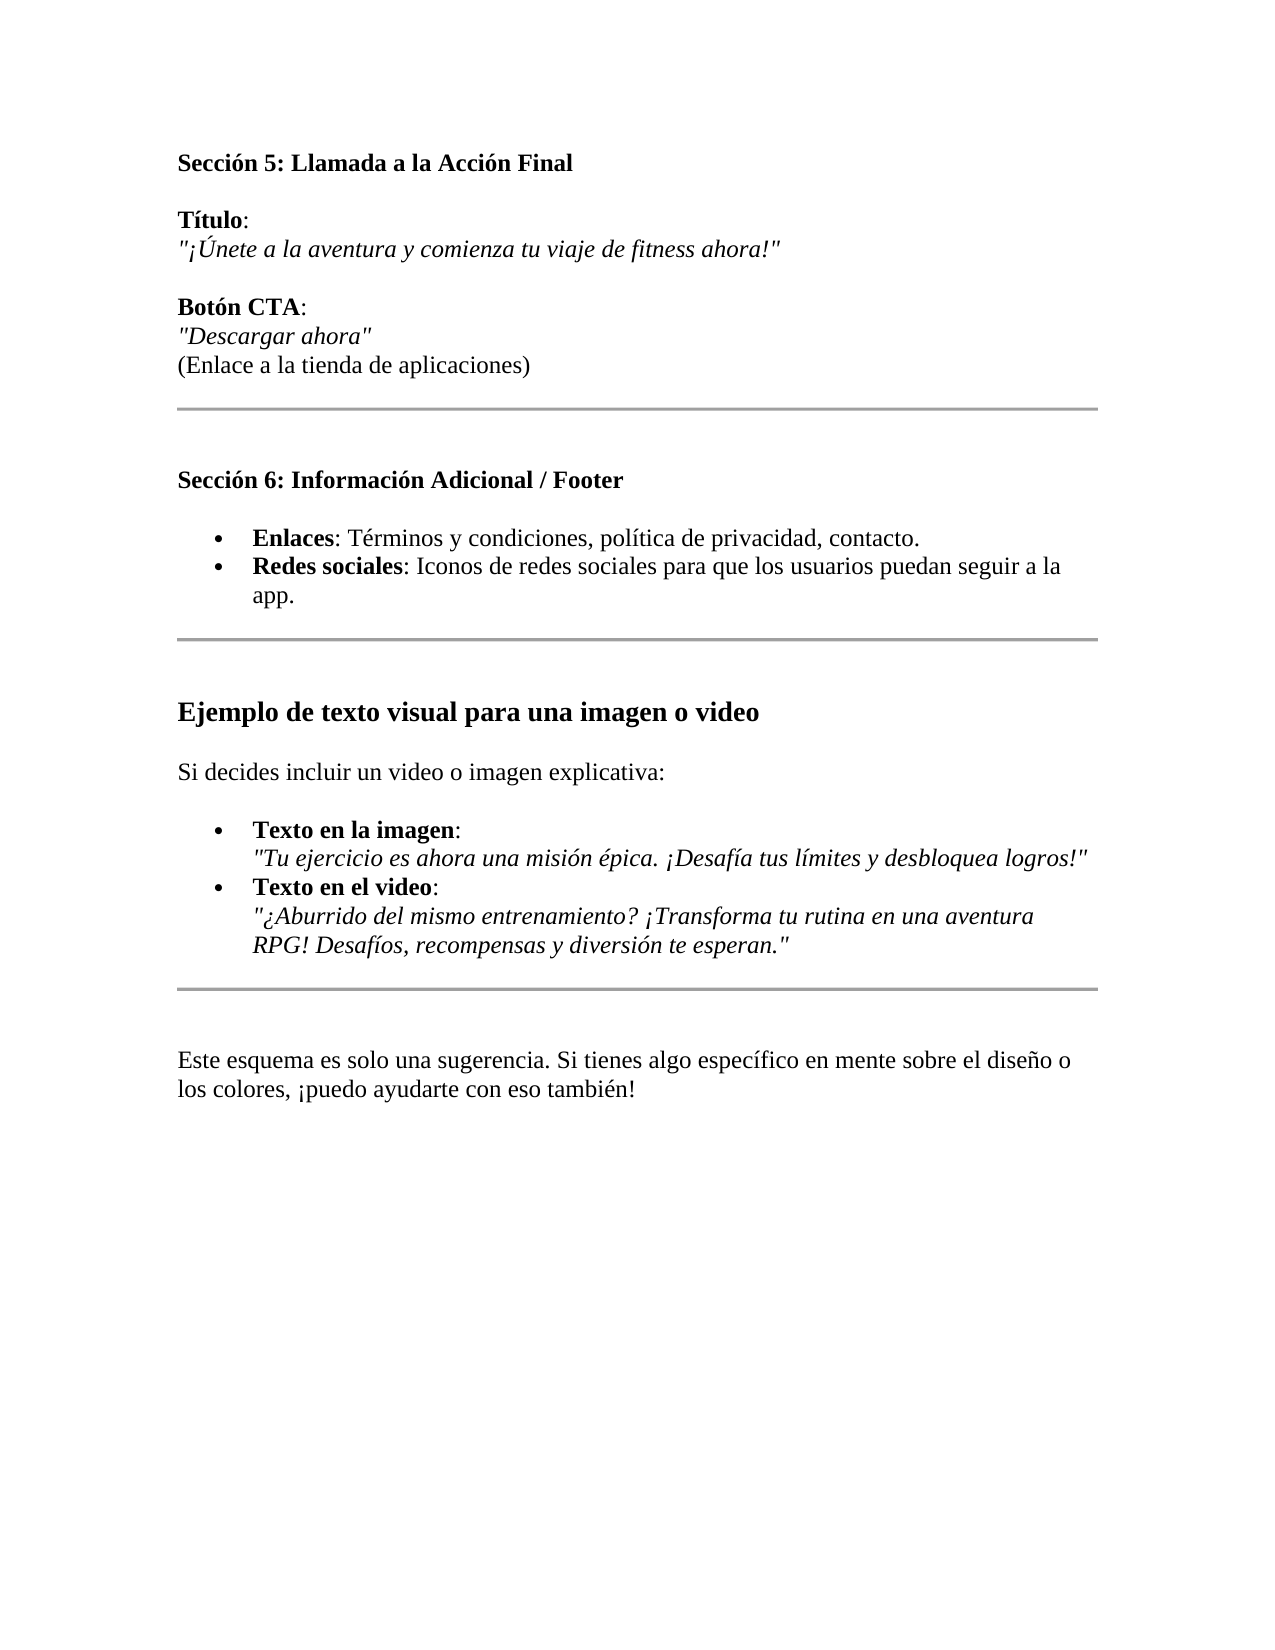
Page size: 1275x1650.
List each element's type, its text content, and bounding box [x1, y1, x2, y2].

text Si decides incluir un video o imagen explicativa: [177, 757, 1098, 786]
text Ejemplo de texto visual para una imagen o video [177, 695, 1098, 728]
list Redes sociales: Iconos de redes sociales para que los usuarios puedan seguir a la app. [215, 551, 1098, 609]
text Título: "¡Únete a la aventura y comienza tu viaje de fitness ahora!" [177, 206, 1098, 263]
list Texto en el video: "¿Aburrido del mismo entrenamiento? ¡Transforma tu rutina en una aventura RPG! Desafíos, recompensas y diversión te esperan." [215, 872, 1098, 958]
text Botón CTA: "Descargar ahora" (Enlace a la tienda de aplicaciones) [177, 292, 1098, 378]
list Texto en la imagen: "Tu ejercicio es ahora una misión épica. ¡Desafía tus límites y desbloquea logros!" [215, 815, 1098, 872]
text Sección 6: Información Adicional / Footer [177, 465, 1098, 493]
text Este esquema es solo una sugerencia. Si tienes algo específico en mente sobre el diseño o los colores, ¡puedo ayudarte con eso también! [177, 1045, 1098, 1102]
text Sección 5: Llamada a la Acción Final [177, 148, 1098, 176]
list Enlaces: Términos y condiciones, política de privacidad, contacto. [215, 523, 1098, 551]
